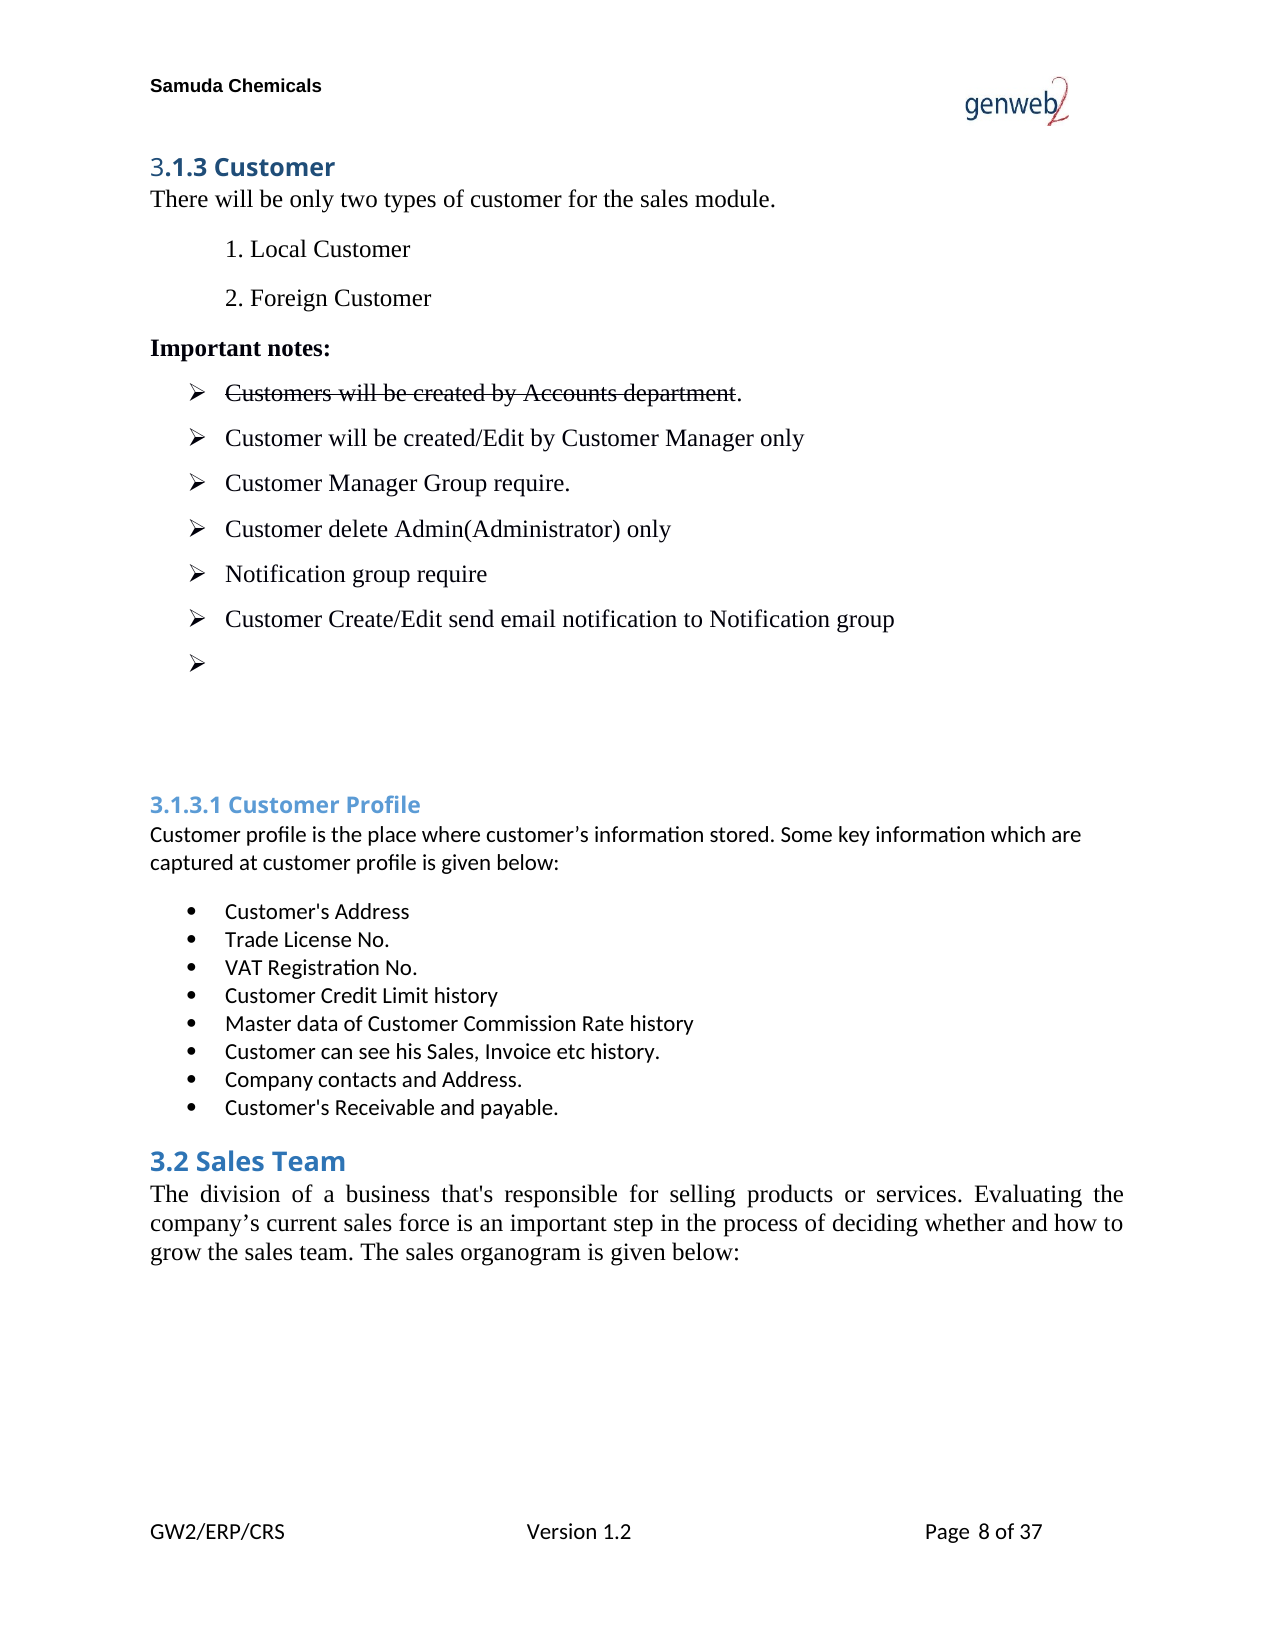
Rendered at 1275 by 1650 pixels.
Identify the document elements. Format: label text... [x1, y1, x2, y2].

list Customer can see his Sales, Invoice etc history. [187, 1037, 1125, 1066]
subtitle 3.1.3.1 Customer Profile [150, 789, 1125, 821]
list Master data of Customer Commission Rate history [187, 1009, 1125, 1037]
list Customer Create/Edit send email notification to Notification group [187, 604, 1125, 633]
list Company contacts and Address. [187, 1066, 1125, 1093]
subtitle 3.1.3 Customer [150, 150, 1125, 184]
list Customers will be created by Accounts department. [187, 378, 1125, 407]
picture [965, 76, 1068, 125]
list Customer's Receivable and payable. [187, 1093, 1125, 1122]
text Important notes: [150, 333, 1125, 362]
text The division of a business that's responsible for selling products or services. Evaluating the company’s current sales force is an important step in the process of deciding whether and how to grow the sales team. The sales organogram is given below: [150, 1179, 1125, 1266]
text 1. Local Customer [150, 234, 1125, 262]
list Customer delete Admin(Administrator) only [187, 514, 1125, 542]
list Customer will be created/Edit by Customer Manager only [187, 423, 1125, 452]
subtitle 3.2 Sales Team [150, 1142, 1125, 1179]
list Notification group require [187, 559, 1125, 588]
list Customer Credit Limit history [187, 981, 1125, 1009]
text Customer profile is the place where customer’s information stored. Some key information which are captured at customer profile is given below: [150, 821, 1125, 877]
list Customer's Address [187, 897, 1125, 925]
list Trade License No. [187, 925, 1125, 953]
text 2. Foreign Customer [150, 283, 1125, 312]
text There will be only two types of customer for the sales module. [150, 184, 1125, 213]
list VAT Registration No. [187, 953, 1125, 981]
list Customer Manager Group require. [187, 468, 1125, 497]
